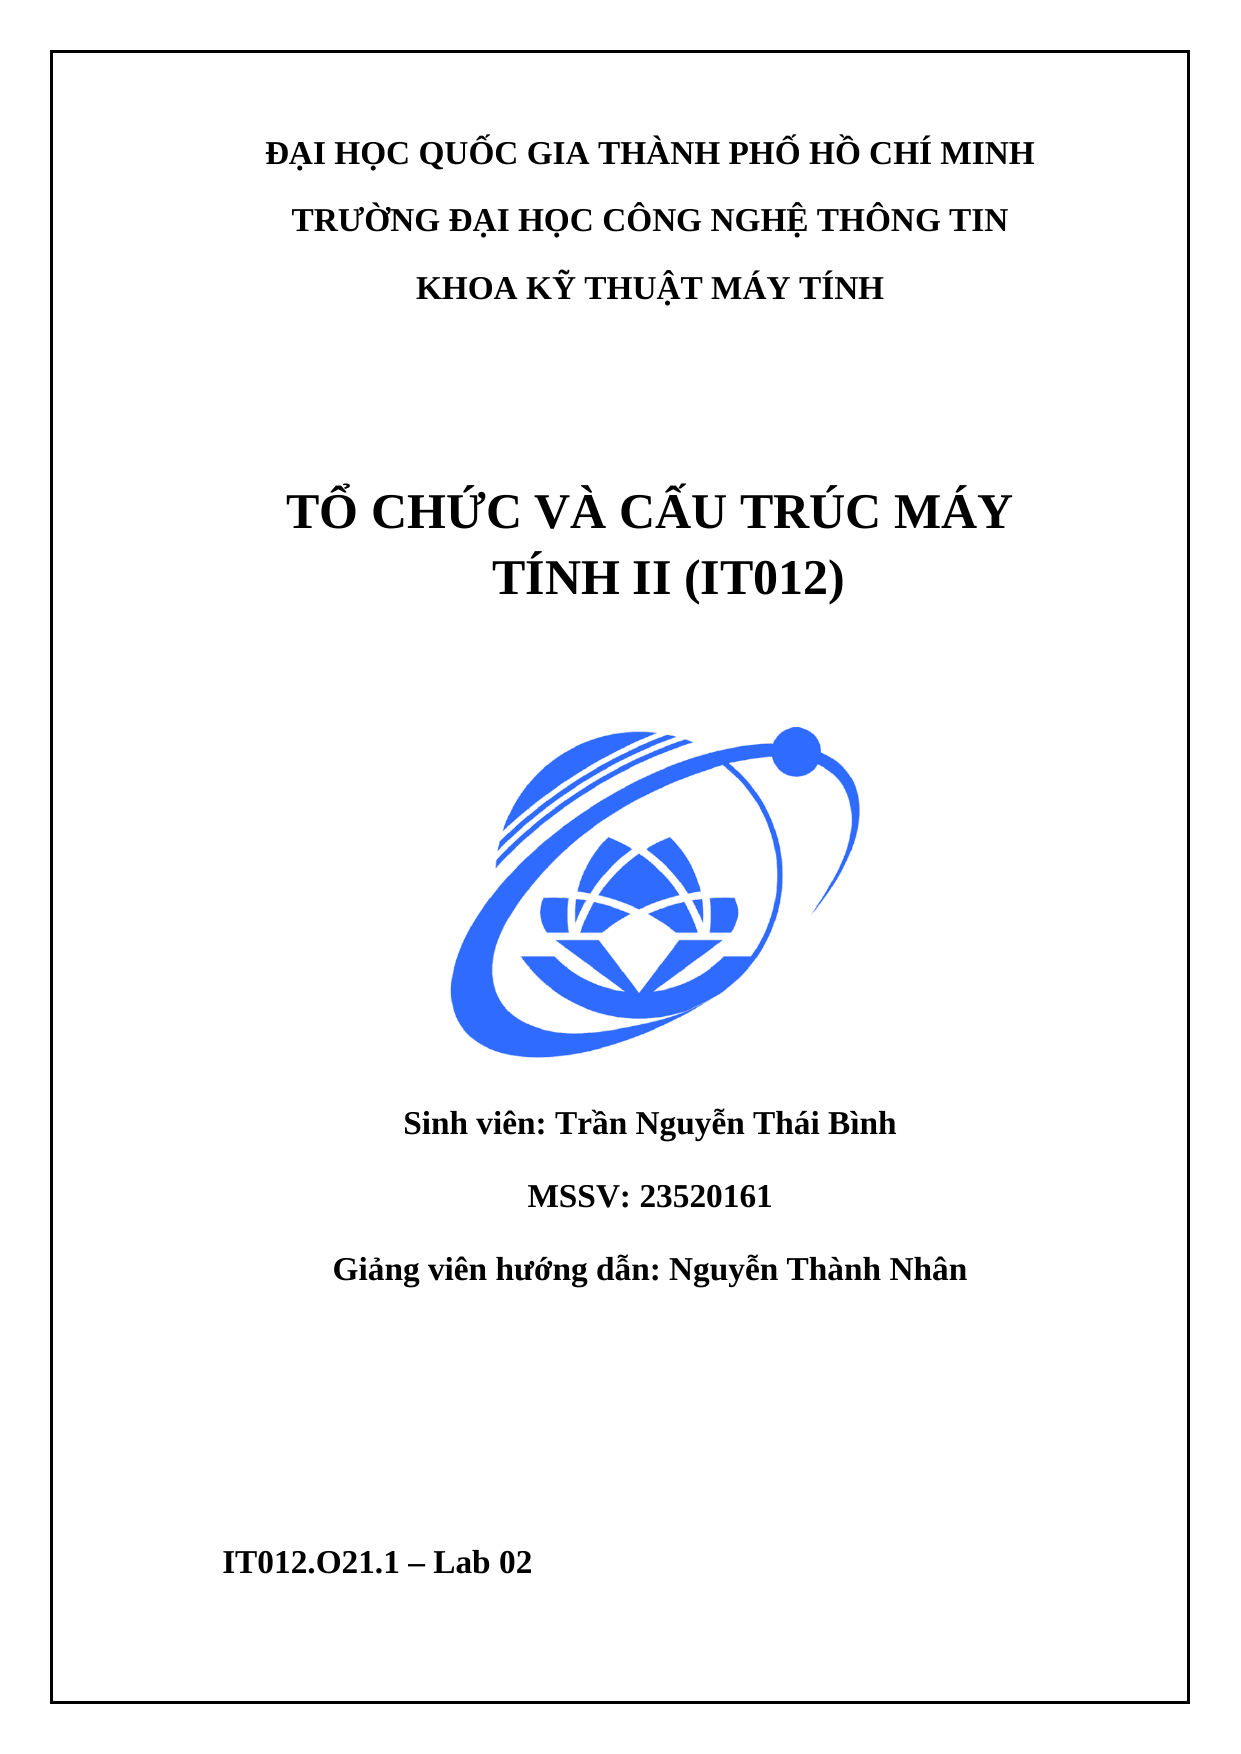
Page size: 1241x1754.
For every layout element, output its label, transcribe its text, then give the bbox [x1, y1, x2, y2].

text Sinh viên: Trần Nguyễn Thái Bình [222, 1103, 1078, 1141]
text MSSV: 23520161 [222, 1176, 1078, 1214]
text TRƯỜNG ĐẠI HỌC CÔNG NGHỆ THÔNG TIN [222, 200, 1078, 239]
text KHOA KỸ THUẬT MÁY TÍNH [222, 268, 1078, 306]
picture [432, 727, 868, 1070]
text ĐẠI HỌC QUỐC GIA THÀNH PHỐ HỒ CHÍ MINH [222, 133, 1078, 171]
text TỔ CHỨC VÀ CẤU TRÚC MÁY TÍNH II (IT012) [222, 482, 1078, 605]
text IT012.O21.1 – Lab 02 [222, 1542, 1078, 1581]
text Giảng viên hướng dẫn: Nguyễn Thành Nhân [222, 1249, 1078, 1288]
